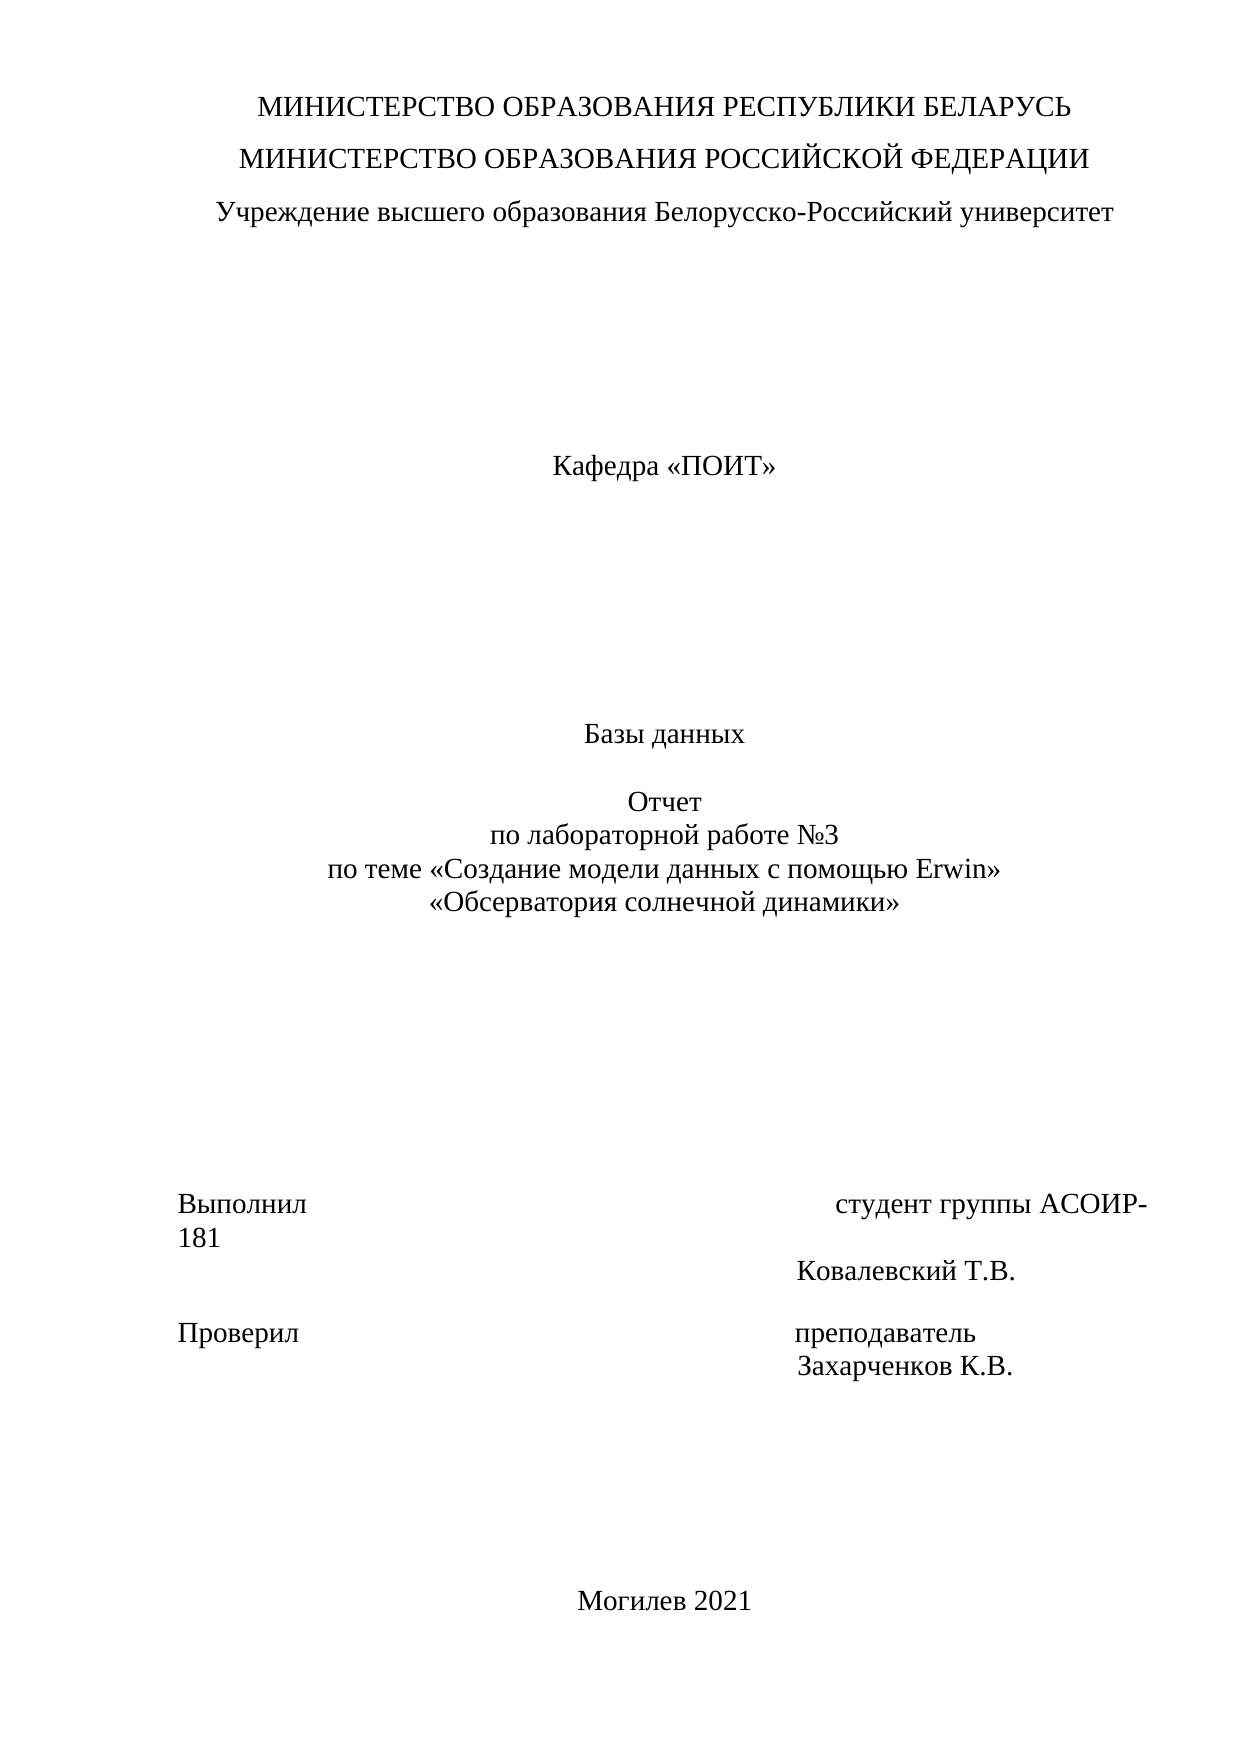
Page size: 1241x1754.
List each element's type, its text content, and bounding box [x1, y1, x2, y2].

text по лабораторной работе №3 [177, 817, 1152, 851]
text Учреждение высшего образования Белорусско-Российский университет [177, 194, 1152, 228]
text Проверил преподаватель [177, 1315, 1152, 1348]
text «Обсерватория солнечной динамики» [177, 884, 1152, 918]
text Могилев 2021 [177, 1583, 1152, 1617]
text МИНИСТЕРСТВО ОБРАЗОВАНИЯ РЕСПУБЛИКИ БЕЛАРУСЬ [177, 89, 1152, 122]
text Кафедра «ПОИТ» [177, 448, 1152, 482]
text Захарченков К.В. [177, 1348, 1152, 1382]
text МИНИСТЕРСТВО ОБРАЗОВАНИЯ РОССИЙСКОЙ ФЕДЕРАЦИИ [177, 141, 1152, 175]
text Выполнил студент группы АСОИР-181 [177, 1186, 1152, 1253]
text Ковалевский Т.В. [177, 1253, 1152, 1287]
text Отчет [177, 784, 1152, 817]
text по теме «Создание модели данных с помощью Erwin» [177, 851, 1152, 884]
text Базы данных [177, 717, 1152, 750]
